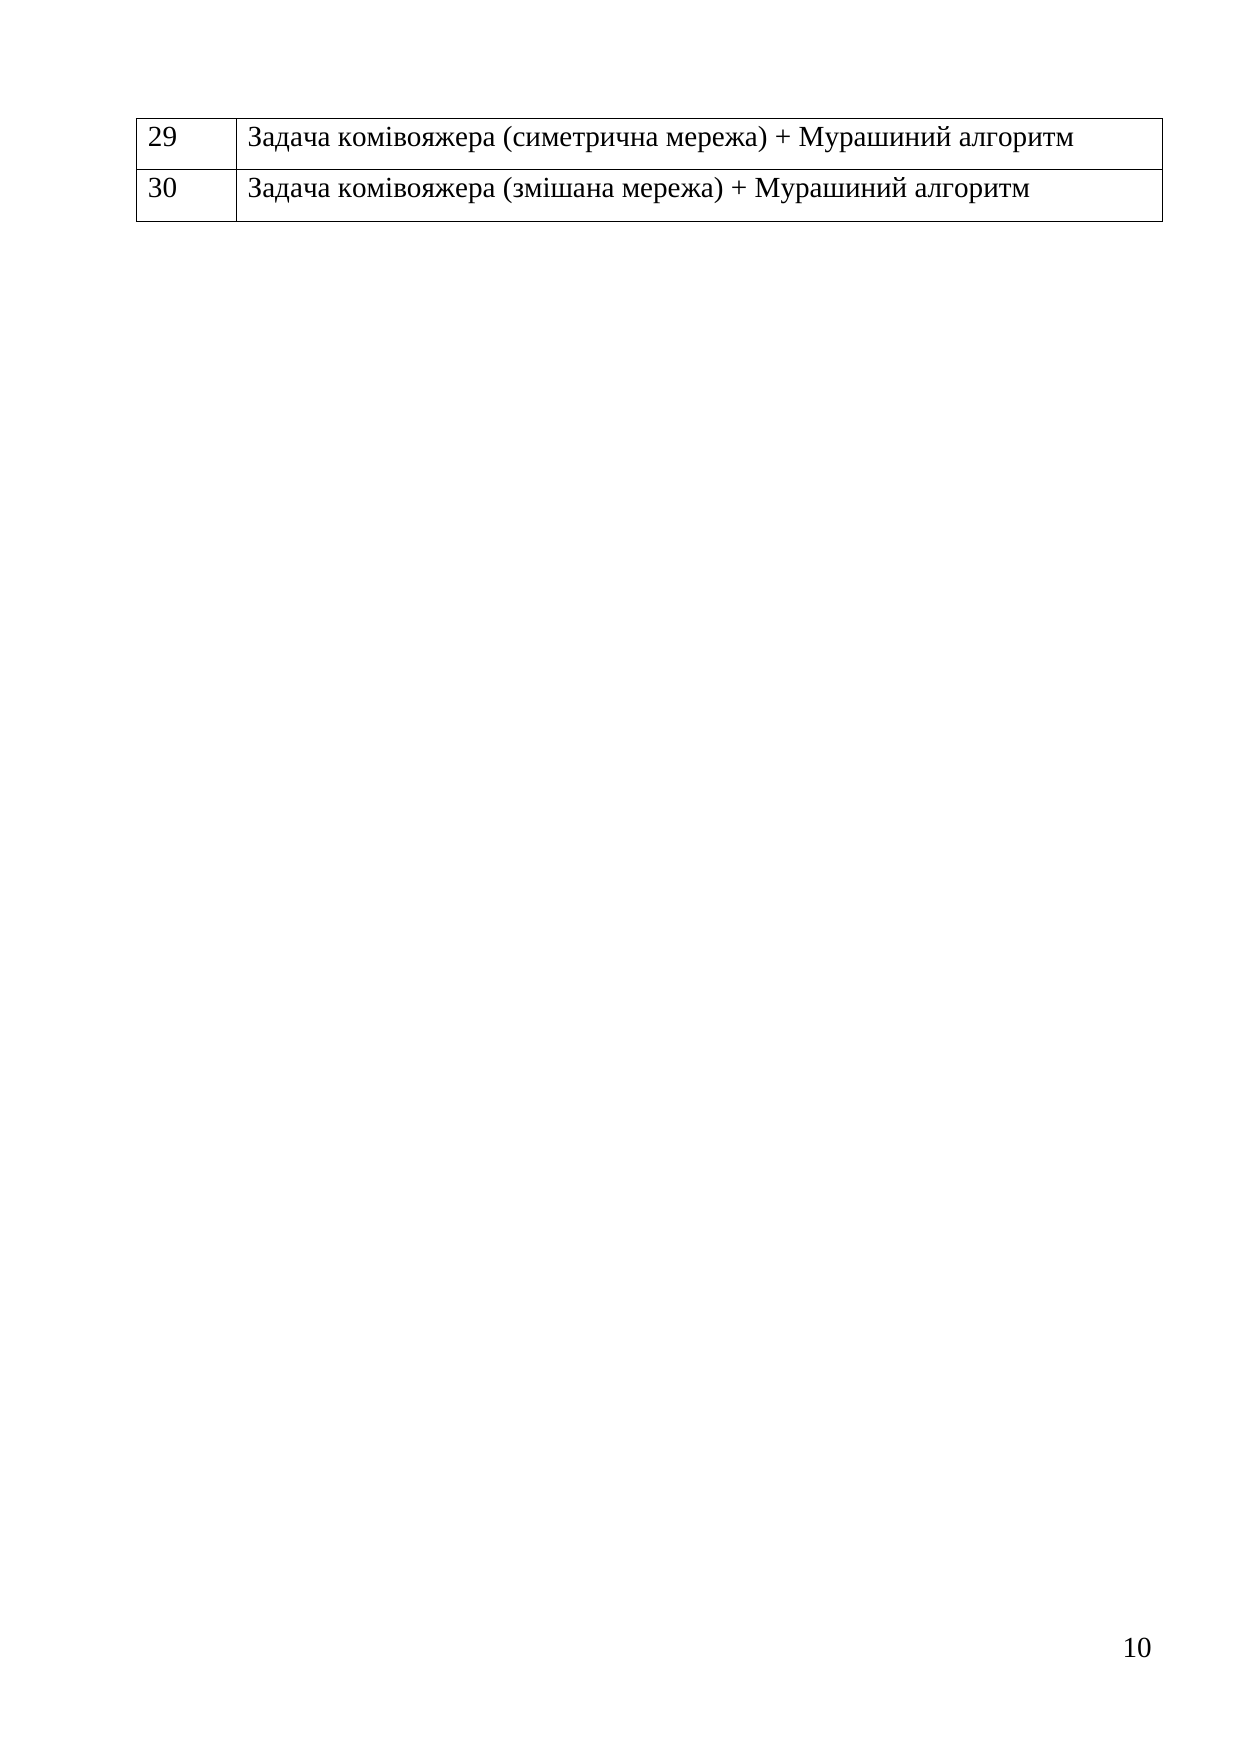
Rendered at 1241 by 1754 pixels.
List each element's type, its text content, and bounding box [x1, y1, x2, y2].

table_cell 29 [137, 119, 236, 169]
table_cell Задача комівояжера (симетрична мережа) + Мурашиний алгоритм [237, 119, 1162, 169]
table_cell Задача комівояжера (змішана мережа) + Мурашиний алгоритм [237, 170, 1162, 221]
table_cell 30 [137, 170, 236, 221]
